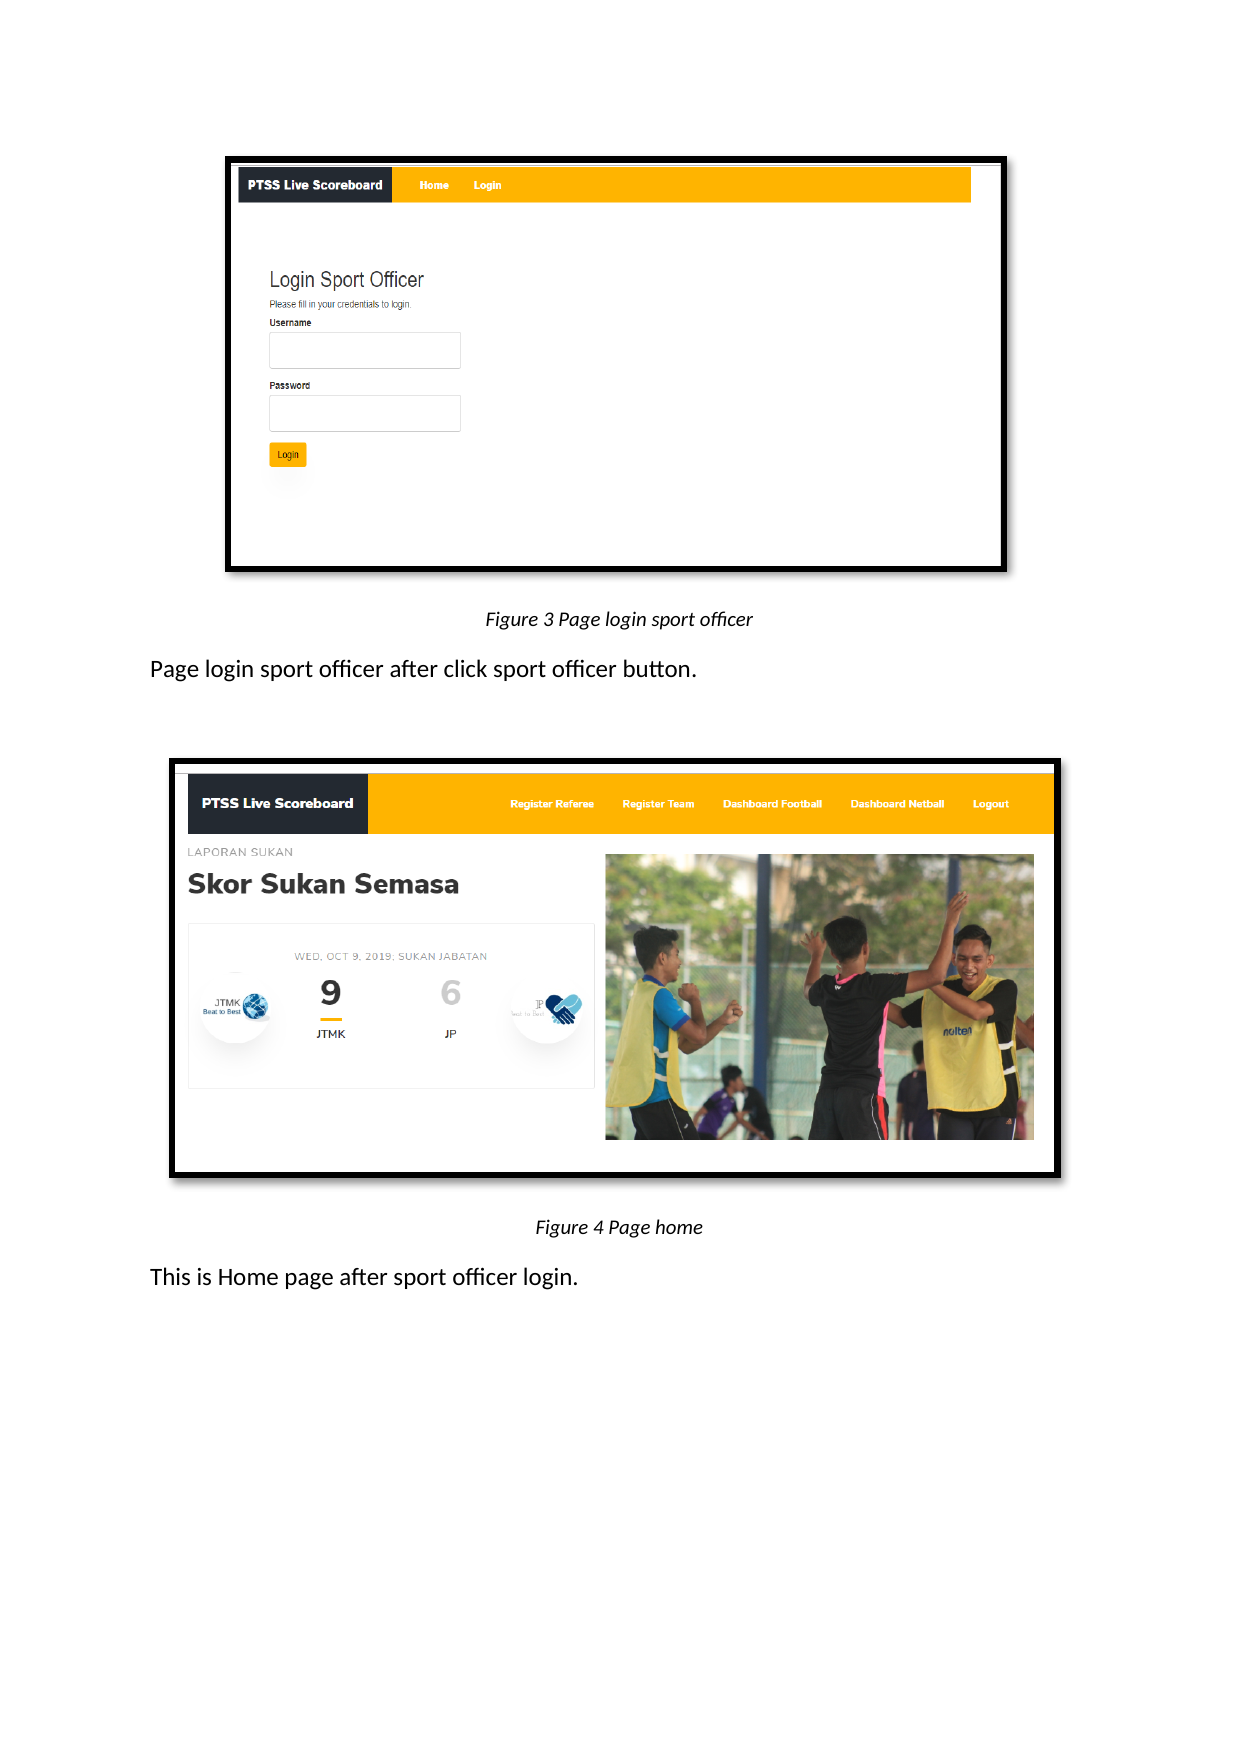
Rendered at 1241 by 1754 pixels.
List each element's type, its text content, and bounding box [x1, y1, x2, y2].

text Figure 4 Page home [150, 1214, 1090, 1240]
picture [231, 163, 1001, 566]
text Figure 3 Page login sport officer [150, 606, 1090, 632]
picture [175, 764, 1054, 1172]
text This is Home page after sport officer login. [150, 1261, 1090, 1291]
text Page login sport officer after click sport officer button. [150, 653, 1090, 683]
